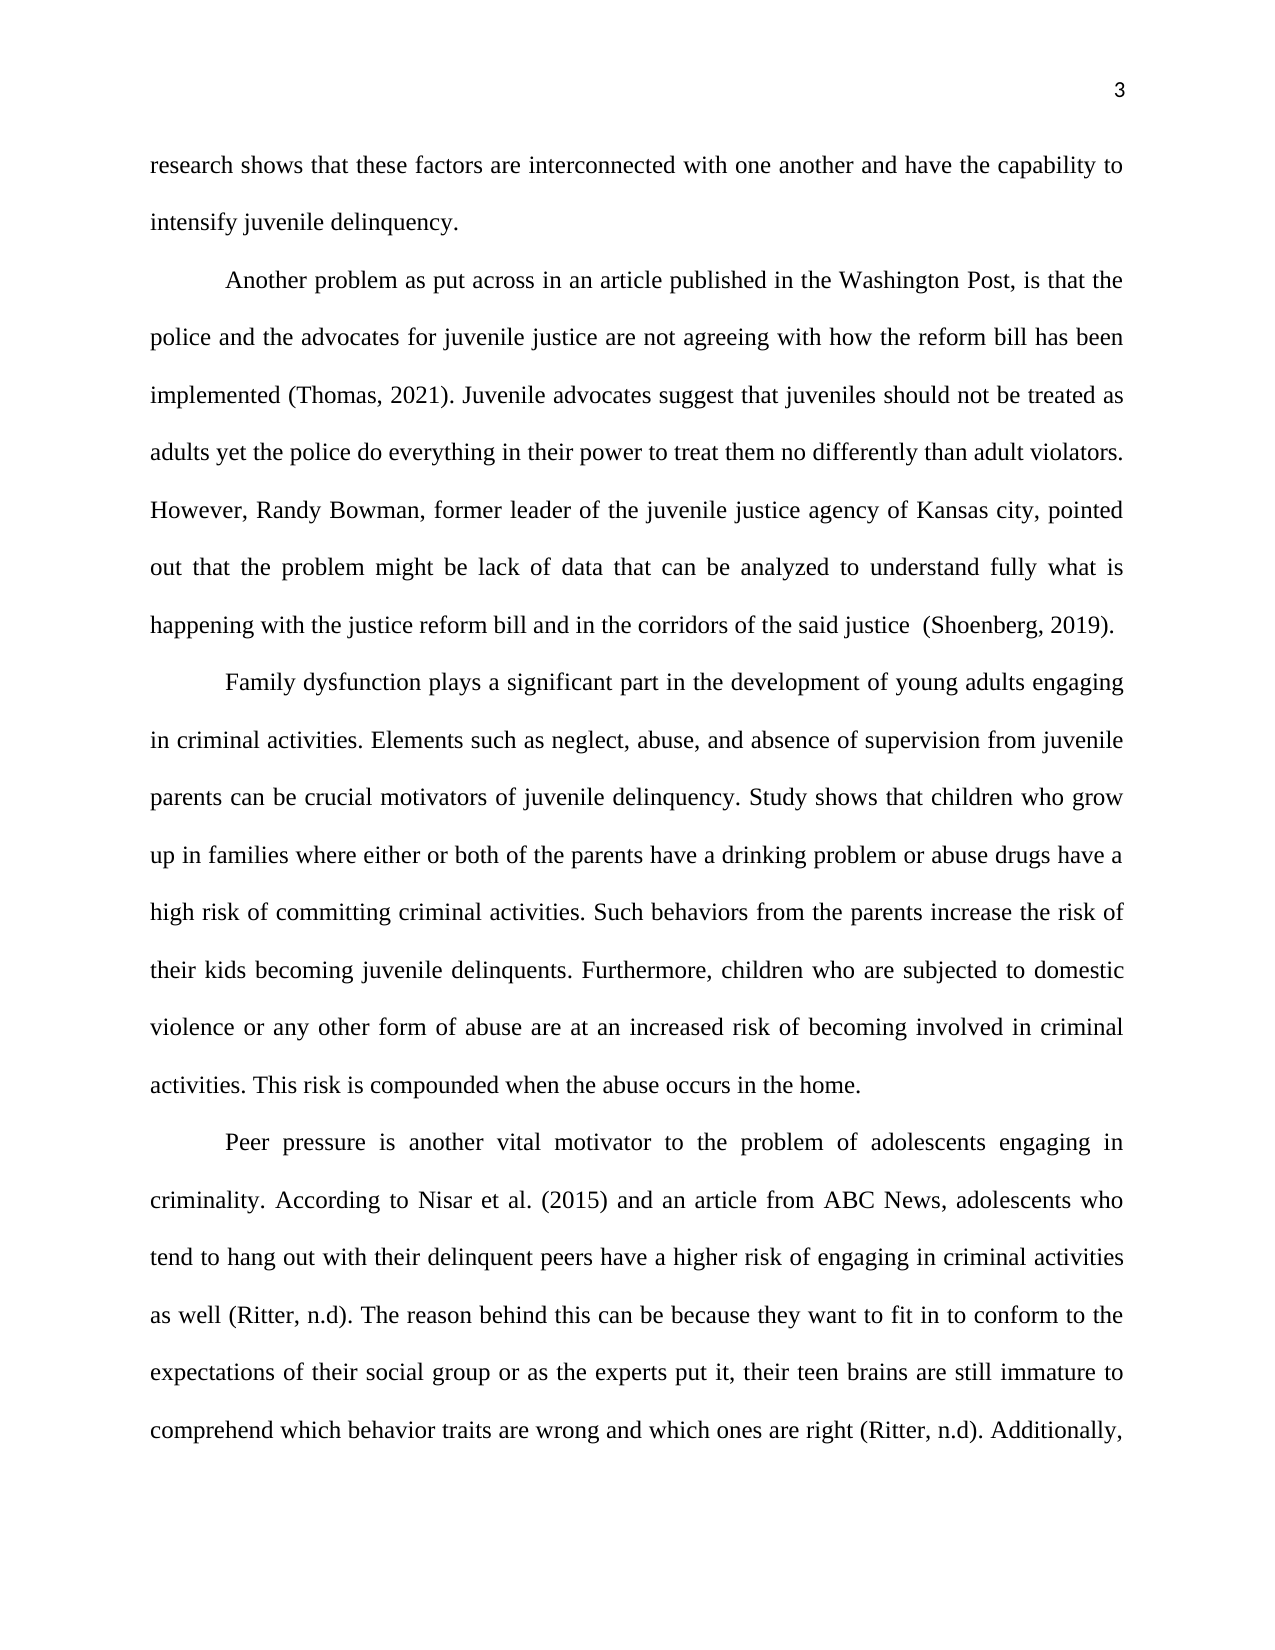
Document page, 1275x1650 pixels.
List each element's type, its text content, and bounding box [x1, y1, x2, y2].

text Another problem as put across in an article published in the Washington Post, is that the police and the advocates for juvenile justice are not agreeing with how the reform bill has been implemented (Thomas, 2021). Juvenile advocates suggest that juveniles should not be treated as adults yet the police do everything in their power to treat them no differently than adult violators. However, Randy Bowman, former leader of the juvenile justice agency of Kansas city, pointed out that the problem might be lack of data that can be analyzed to understand fully what is happening with the justice reform bill and in the corridors of the said justice (Shoenberg, 2019). [150, 265, 1125, 639]
text Family dysfunction plays a significant part in the development of young adults engaging in criminal activities. Elements such as neglect, abuse, and absence of supervision from juvenile parents can be crucial motivators of juvenile delinquency. Study shows that children who grow up in families where either or both of the parents have a drinking problem or abuse drugs have a high risk of committing criminal activities. Such behaviors from the parents increase the risk of their kids becoming juvenile delinquents. Furthermore, children who are subjected to domestic violence or any other form of abuse are at an increased risk of becoming involved in criminal activities. This risk is compounded when the abuse occurs in the home. [150, 667, 1125, 1099]
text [150, 1127, 1125, 1444]
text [150, 150, 1125, 236]
